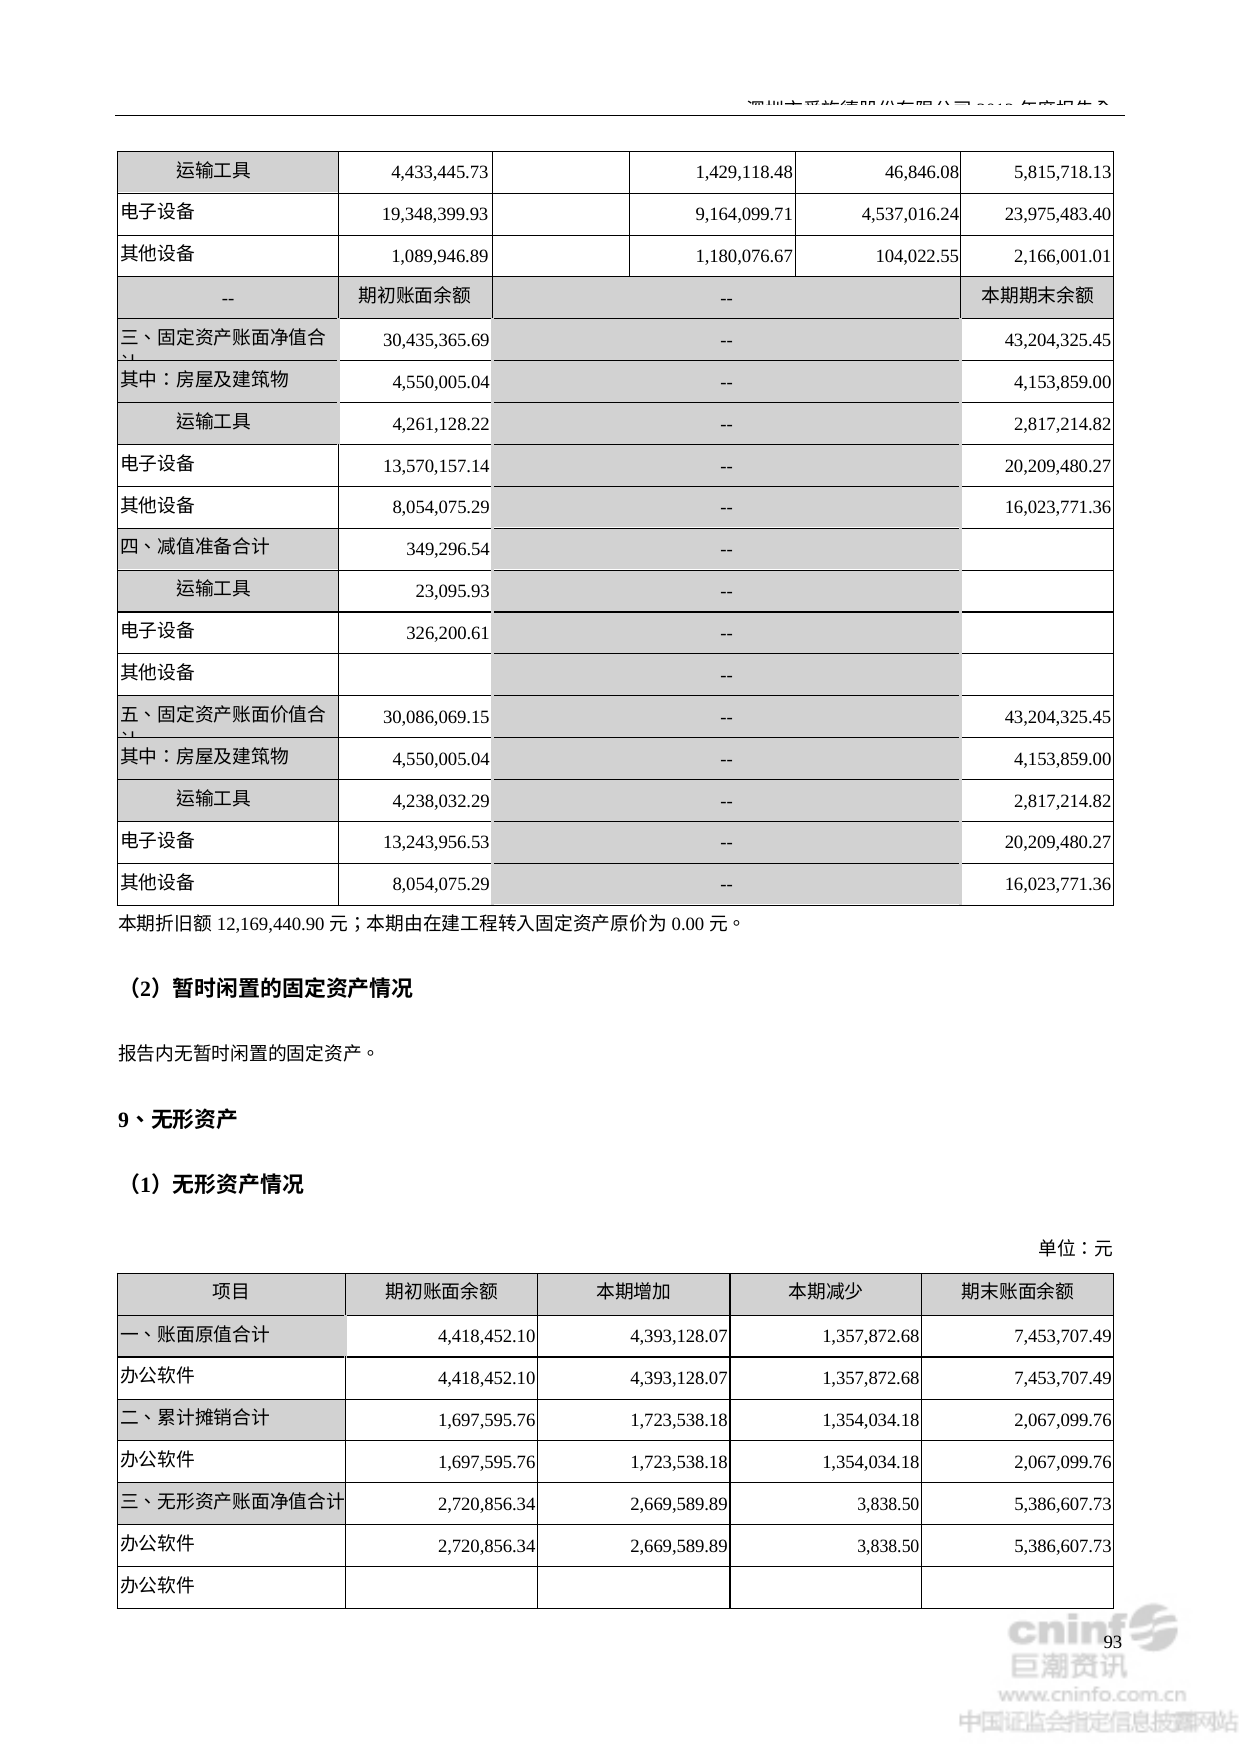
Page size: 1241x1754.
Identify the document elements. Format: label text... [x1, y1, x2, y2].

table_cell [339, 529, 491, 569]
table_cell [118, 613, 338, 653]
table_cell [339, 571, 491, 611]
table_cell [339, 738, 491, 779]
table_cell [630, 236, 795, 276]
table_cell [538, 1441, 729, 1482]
picture [958, 1593, 1241, 1754]
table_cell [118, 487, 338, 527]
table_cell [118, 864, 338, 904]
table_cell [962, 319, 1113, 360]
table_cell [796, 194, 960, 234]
text 本期折旧额 12,169,440.90 元；本期由在建工程转入固定资产原价为 0.00 元。 [118, 911, 1240, 936]
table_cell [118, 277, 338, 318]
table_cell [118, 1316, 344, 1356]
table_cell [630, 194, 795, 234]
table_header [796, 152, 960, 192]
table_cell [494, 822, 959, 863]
text 单位：元 [102, 1235, 1113, 1261]
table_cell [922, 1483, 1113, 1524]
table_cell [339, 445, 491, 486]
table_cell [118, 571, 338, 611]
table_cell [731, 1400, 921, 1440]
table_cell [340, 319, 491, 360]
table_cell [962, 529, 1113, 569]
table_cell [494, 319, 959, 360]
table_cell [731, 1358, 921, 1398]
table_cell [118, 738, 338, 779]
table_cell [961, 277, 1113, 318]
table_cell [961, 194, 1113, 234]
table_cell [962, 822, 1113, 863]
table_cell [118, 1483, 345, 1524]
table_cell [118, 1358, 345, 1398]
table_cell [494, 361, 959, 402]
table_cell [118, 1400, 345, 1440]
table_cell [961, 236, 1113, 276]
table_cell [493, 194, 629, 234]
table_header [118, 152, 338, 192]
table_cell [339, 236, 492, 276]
subtitle （2）暂时闲置的固定资产情况 [118, 973, 1240, 1003]
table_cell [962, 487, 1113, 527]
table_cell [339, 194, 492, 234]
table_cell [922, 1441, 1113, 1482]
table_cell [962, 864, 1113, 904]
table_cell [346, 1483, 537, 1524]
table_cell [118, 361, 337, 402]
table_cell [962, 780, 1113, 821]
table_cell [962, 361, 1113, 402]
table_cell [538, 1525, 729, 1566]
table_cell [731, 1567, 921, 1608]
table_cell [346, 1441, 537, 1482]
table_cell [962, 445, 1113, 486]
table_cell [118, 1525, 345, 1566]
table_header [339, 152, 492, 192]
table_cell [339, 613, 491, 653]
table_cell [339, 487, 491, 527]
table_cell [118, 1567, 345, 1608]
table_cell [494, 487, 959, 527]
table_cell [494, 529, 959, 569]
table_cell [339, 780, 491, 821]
text 报告内无暂时闲置的固定资产。 [118, 1040, 1240, 1066]
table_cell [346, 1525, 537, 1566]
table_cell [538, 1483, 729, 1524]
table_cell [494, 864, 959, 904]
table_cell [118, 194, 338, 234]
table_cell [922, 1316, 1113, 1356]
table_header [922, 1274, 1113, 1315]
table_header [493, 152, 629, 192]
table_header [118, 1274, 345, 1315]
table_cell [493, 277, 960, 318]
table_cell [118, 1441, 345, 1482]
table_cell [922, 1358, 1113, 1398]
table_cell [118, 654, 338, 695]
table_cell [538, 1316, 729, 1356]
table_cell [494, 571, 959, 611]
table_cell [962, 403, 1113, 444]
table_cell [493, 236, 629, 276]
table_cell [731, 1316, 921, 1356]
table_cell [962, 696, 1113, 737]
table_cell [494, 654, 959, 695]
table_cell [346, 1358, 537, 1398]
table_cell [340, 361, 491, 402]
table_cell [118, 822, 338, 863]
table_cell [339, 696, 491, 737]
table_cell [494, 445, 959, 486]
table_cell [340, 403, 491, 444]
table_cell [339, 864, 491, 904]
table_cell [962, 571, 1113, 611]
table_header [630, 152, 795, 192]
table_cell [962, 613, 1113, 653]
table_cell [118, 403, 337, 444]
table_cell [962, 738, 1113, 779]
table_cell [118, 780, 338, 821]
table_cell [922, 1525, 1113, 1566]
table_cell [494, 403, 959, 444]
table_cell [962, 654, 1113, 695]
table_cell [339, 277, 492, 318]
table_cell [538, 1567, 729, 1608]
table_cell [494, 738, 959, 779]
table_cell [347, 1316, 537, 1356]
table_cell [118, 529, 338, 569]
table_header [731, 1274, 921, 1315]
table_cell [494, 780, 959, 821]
subtitle 9、无形资产 [118, 1104, 1240, 1133]
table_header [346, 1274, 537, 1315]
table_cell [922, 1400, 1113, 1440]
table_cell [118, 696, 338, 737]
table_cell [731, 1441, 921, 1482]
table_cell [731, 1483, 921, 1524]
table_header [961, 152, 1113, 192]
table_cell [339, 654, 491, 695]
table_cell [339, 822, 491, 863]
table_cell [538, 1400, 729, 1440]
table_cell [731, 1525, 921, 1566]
subtitle （1）无形资产情况 [118, 1169, 1240, 1198]
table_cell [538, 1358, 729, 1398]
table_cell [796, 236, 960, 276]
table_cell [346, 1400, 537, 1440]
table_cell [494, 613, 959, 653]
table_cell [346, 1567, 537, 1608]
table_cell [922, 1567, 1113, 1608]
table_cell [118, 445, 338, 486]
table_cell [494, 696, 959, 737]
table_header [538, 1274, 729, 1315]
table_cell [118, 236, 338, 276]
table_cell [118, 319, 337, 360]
